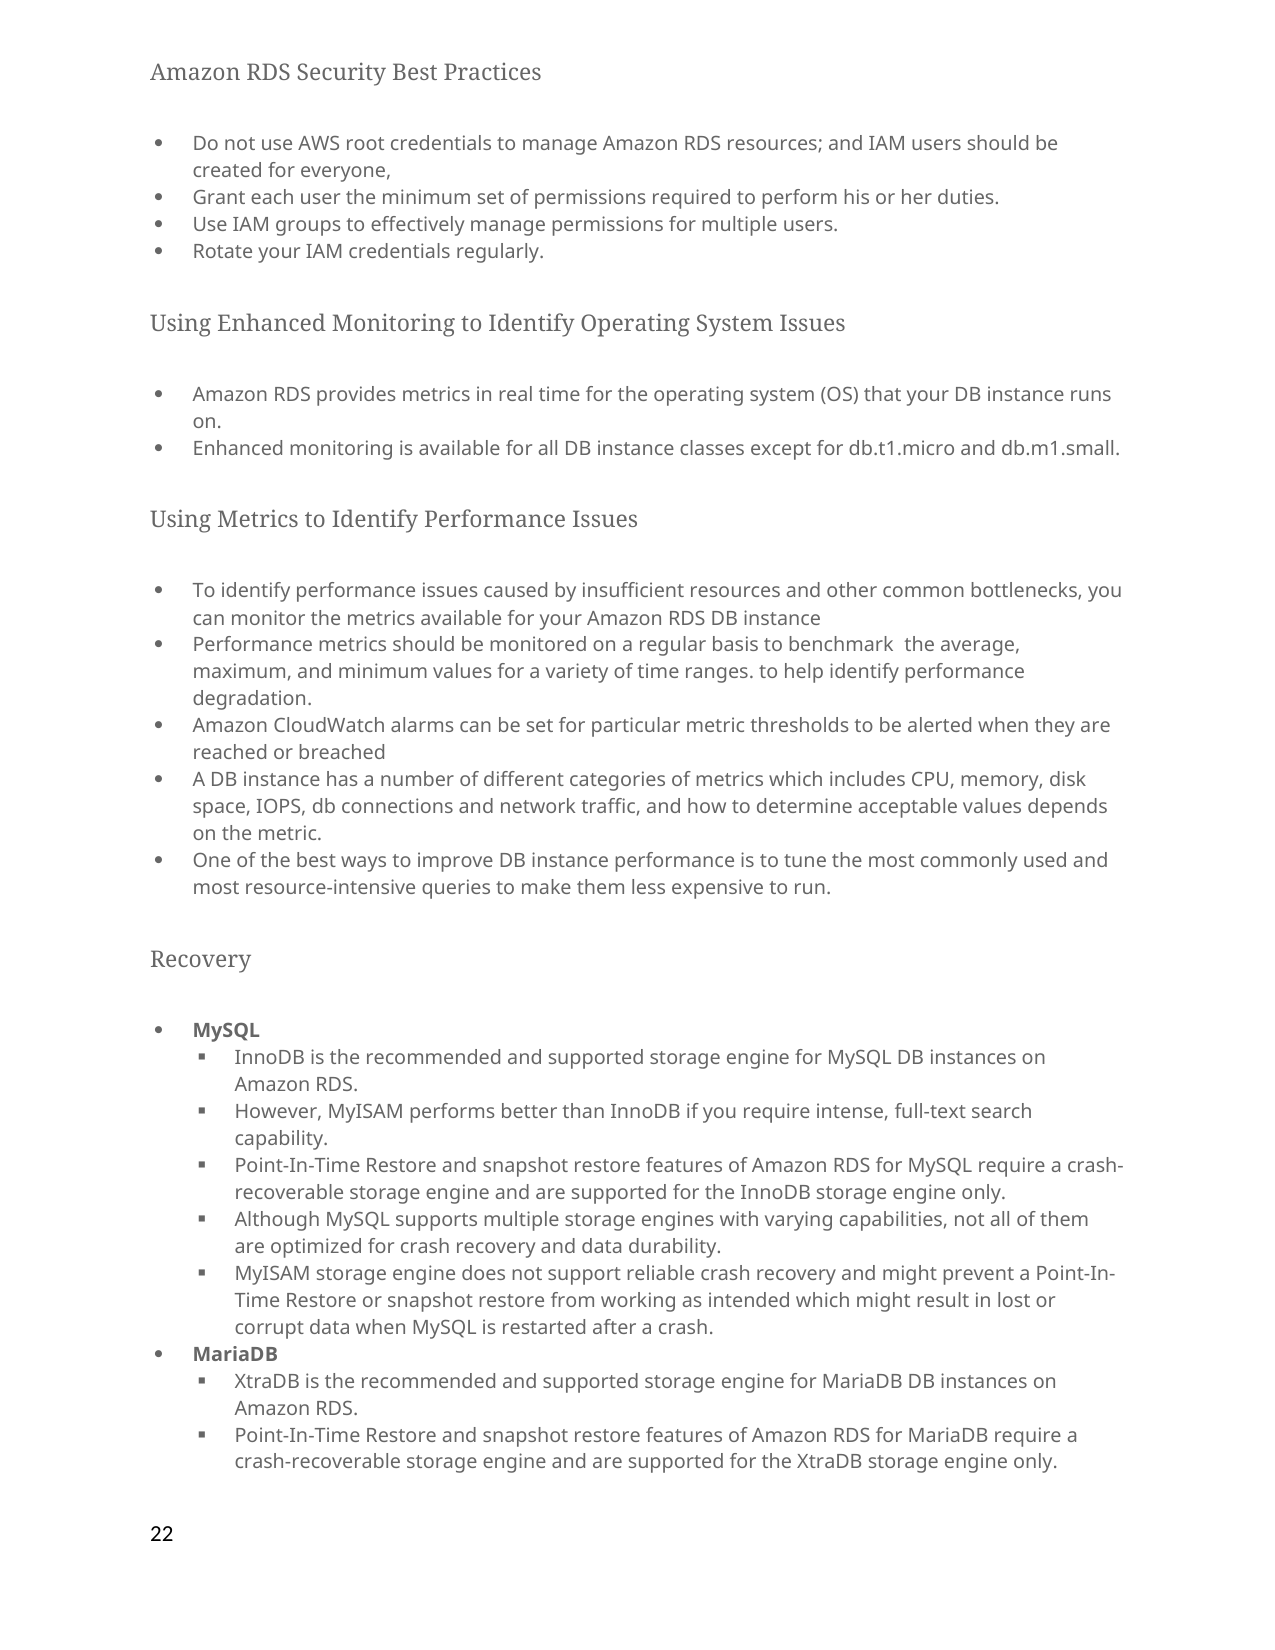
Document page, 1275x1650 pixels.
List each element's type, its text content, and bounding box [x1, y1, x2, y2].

text Recovery [150, 943, 1125, 974]
list To identify performance issues caused by insufficient resources and other common bottlenecks, you can monitor the metrics available for your Amazon RDS DB instance [155, 577, 1125, 631]
list MyISAM storage engine does not support reliable crash recovery and might prevent a Point-In-Time Restore or snapshot restore from working as intended which might result in lost or corrupt data when MySQL is restarted after a crash. [197, 1259, 1125, 1340]
list XtraDB is the recommended and supported storage engine for MariaDB DB instances on Amazon RDS. [197, 1367, 1125, 1421]
list MariaDB [155, 1340, 1125, 1367]
list Performance metrics should be monitored on a regular basis to benchmark the average, maximum, and minimum values for a variety of time ranges. to help identify performance degradation. [155, 631, 1125, 712]
text Using Enhanced Monitoring to Identify Operating System Issues [150, 307, 1125, 338]
list Rotate your IAM credentials regularly. [155, 238, 1125, 264]
list Amazon RDS provides metrics in real time for the operating system (OS) that your DB instance runs on. [155, 380, 1125, 434]
list Use IAM groups to effectively manage permissions for multiple users. [155, 211, 1125, 238]
text Amazon RDS Security Best Practices [150, 56, 1125, 87]
list Grant each user the minimum set of permissions required to perform his or her duties. [155, 184, 1125, 211]
list Point-In-Time Restore and snapshot restore features of Amazon RDS for MariaDB require a crash-recoverable storage engine and are supported for the XtraDB storage engine only. [197, 1421, 1125, 1475]
list Do not use AWS root credentials to manage Amazon RDS resources; and IAM users should be created for everyone, [155, 130, 1125, 184]
list Enhanced monitoring is available for all DB instance classes except for db.t1.micro and db.m1.small. [155, 434, 1125, 461]
list Although MySQL supports multiple storage engines with varying capabilities, not all of them are optimized for crash recovery and data durability. [197, 1205, 1125, 1259]
list However, MyISAM performs better than InnoDB if you require intense, full-text search capability. [197, 1097, 1125, 1151]
list One of the best ways to improve DB instance performance is to tune the most commonly used and most resource-intensive queries to make them less expensive to run. [155, 847, 1125, 901]
list A DB instance has a number of different categories of metrics which includes CPU, memory, disk space, IOPS, db connections and network traffic, and how to determine acceptable values depends on the metric. [155, 766, 1125, 847]
list Point-In-Time Restore and snapshot restore features of Amazon RDS for MySQL require a crash-recoverable storage engine and are supported for the InnoDB storage engine only. [197, 1151, 1125, 1205]
list InnoDB is the recommended and supported storage engine for MySQL DB instances on Amazon RDS. [197, 1043, 1125, 1097]
text Using Metrics to Identify Performance Issues [150, 503, 1125, 534]
list MySQL [155, 1016, 1125, 1043]
list Amazon CloudWatch alarms can be set for particular metric thresholds to be alerted when they are reached or breached [155, 712, 1125, 766]
